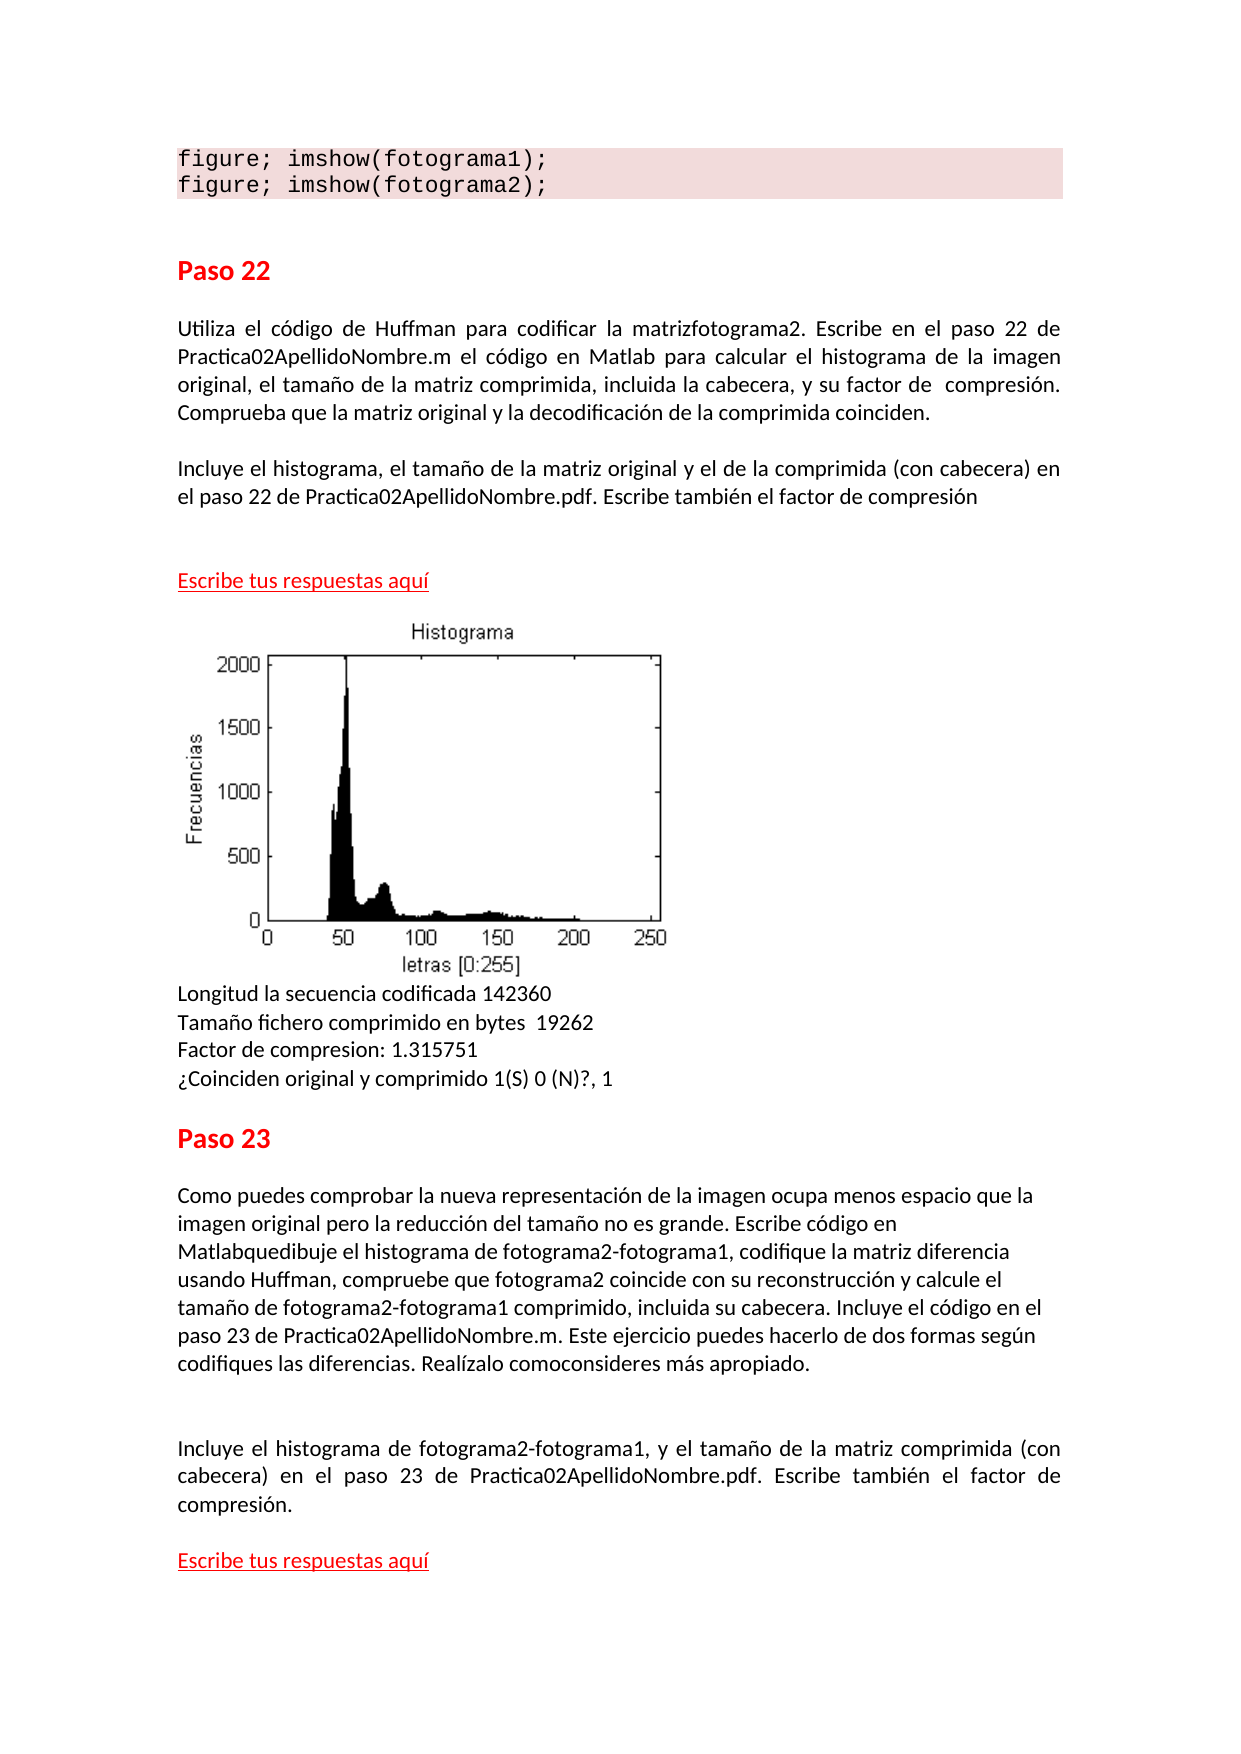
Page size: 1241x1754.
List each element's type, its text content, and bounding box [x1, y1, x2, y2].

text figure; imshow(fotograma2); [177, 173, 1063, 199]
text Escribe tus respuestas aquí [177, 566, 1063, 594]
text Escribe tus respuestas aquí [177, 1546, 1063, 1574]
text Paso 23 [177, 1120, 1063, 1155]
text figure; imshow(fotograma1); [177, 148, 1063, 173]
text Incluye el histograma de fotograma2-fotograma1, y el tamaño de la matriz comprimida (con cabecera) en el paso 23 de Practica02ApellidoNombre.pdf. Escribe también el factor de compresión. [177, 1434, 1063, 1518]
text Utiliza el código de Huffman para codificar la matrizfotograma2. Escribe en el paso 22 de Practica02ApellidoNombre.m el código en Matlab para calcular el histograma de la imagen original, el tamaño de la matriz comprimida, incluida la cabecera, y su factor de compresión. Comprueba que la matriz original y la decodificación de la comprimida coinciden. [177, 314, 1063, 426]
text Tamaño fichero comprimido en bytes 19262 [177, 1008, 1063, 1036]
text Incluye el histograma, el tamaño de la matriz original y el de la comprimida (con cabecera) en el paso 22 de Practica02ApellidoNombre.pdf. Escribe también el factor de compresión [177, 454, 1063, 510]
text Longitud la secuencia codificada 142360 [177, 979, 1063, 1008]
text ¿Coinciden original y comprimido 1(S) 0 (N)?, 1 [177, 1064, 1063, 1092]
text Como puedes comprobar la nueva representación de la imagen ocupa menos espacio que la imagen original pero la reducción del tamaño no es grande. Escribe código en Matlabquedibuje el histograma de fotograma2-fotograma1, codifique la matriz diferencia usando Huffman, compruebe que fotograma2 coincide con su reconstrucción y calcule el tamaño de fotograma2-fotograma1 comprimido, incluida su cabecera. Incluye el código en el paso 23 de Practica02ApellidoNombre.m. Este ejercicio puedes hacerlo de dos formas según codifiques las diferencias. Realízalo comoconsideres más apropiado. [177, 1181, 1063, 1378]
picture [177, 619, 710, 980]
text Paso 22 [177, 252, 1063, 288]
text Factor de compresion: 1.315751 [177, 1036, 1063, 1064]
